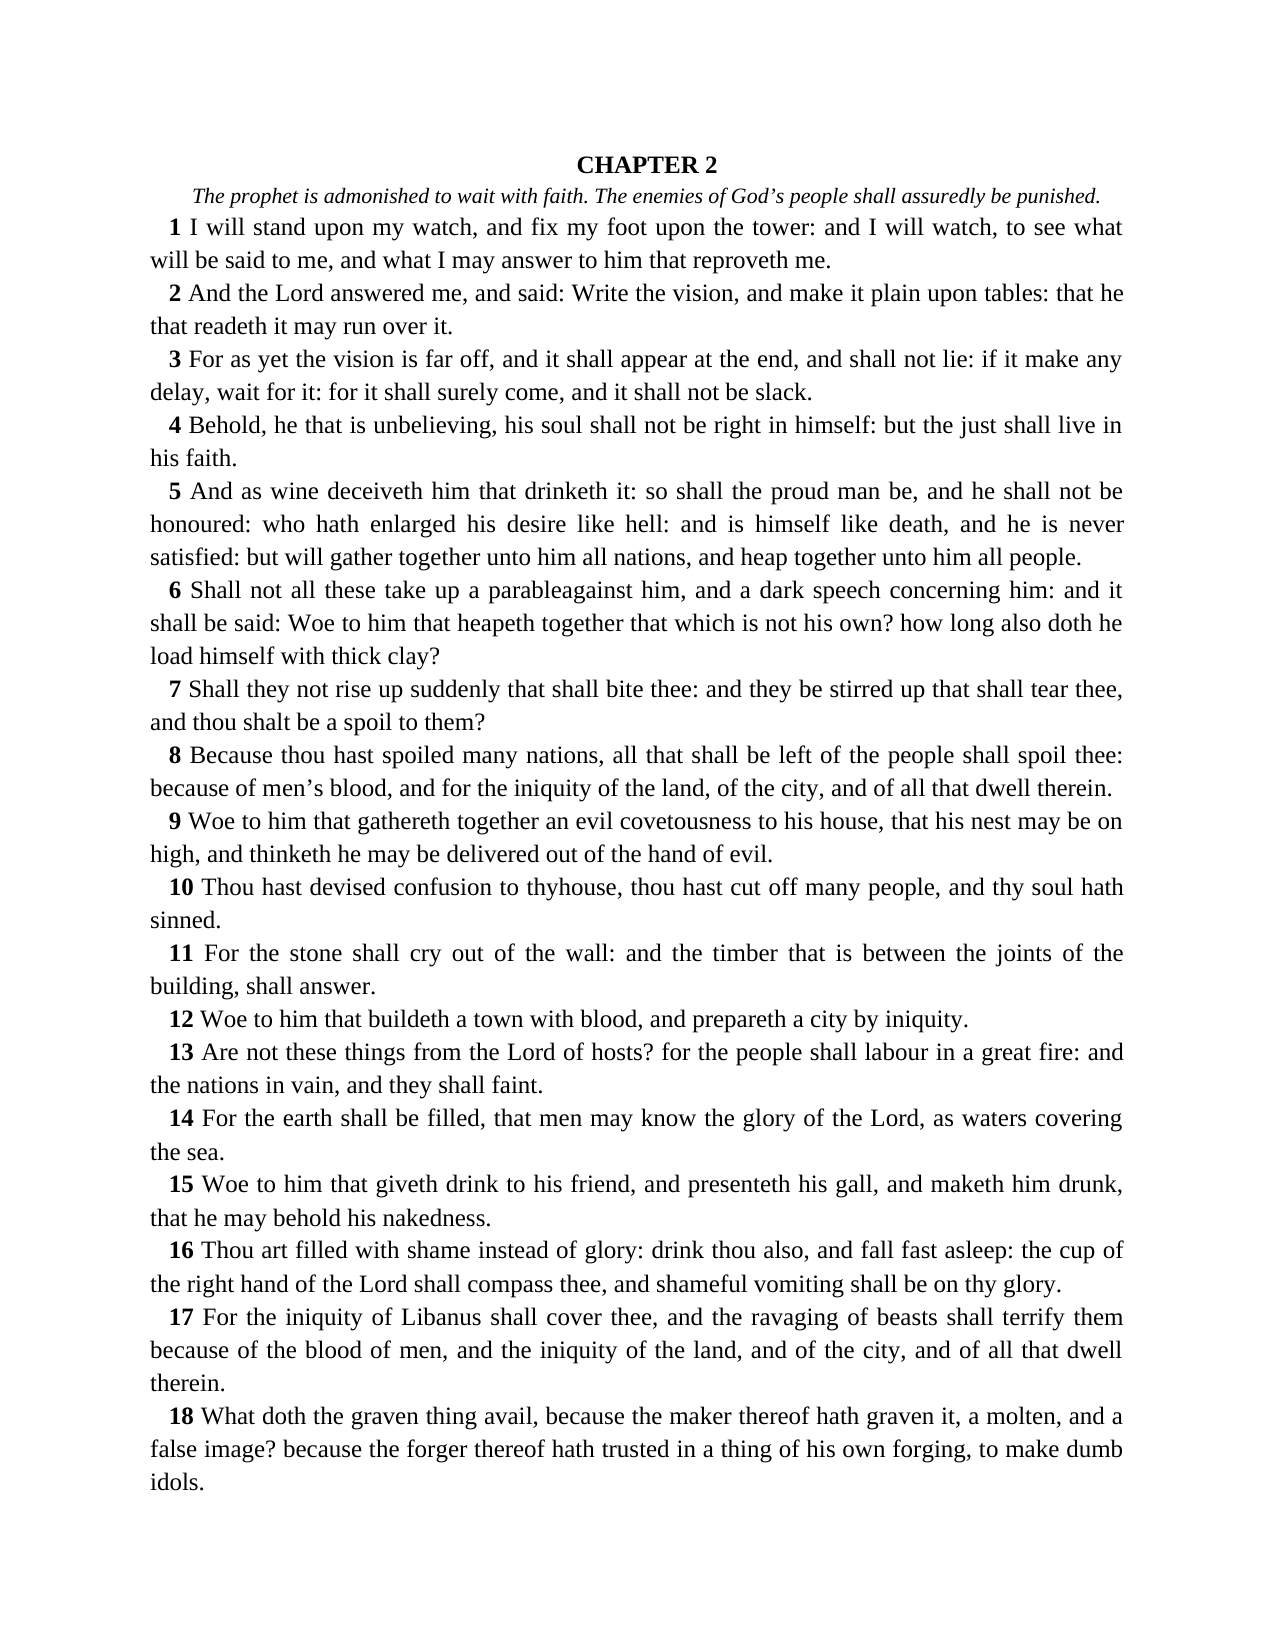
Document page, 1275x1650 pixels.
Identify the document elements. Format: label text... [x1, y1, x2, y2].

text 6 Shall not all these take up a parableagainst him, and a dark speech concerning him: and it shall be said: Woe to him that heapeth together that which is not his own? how long also doth he load himself with thick clay? [150, 575, 1125, 670]
text 4 Behold, he that is unbelieving, his soul shall not be right in himself: but the just shall live in his faith. [150, 410, 1125, 472]
text 7 Shall they not rise up suddenly that shall bite thee: and they be stirred up that shall tear thee, and thou shalt be a spoil to them? [150, 674, 1125, 736]
text 16 Thou art filled with shame instead of glory: drink thou also, and fall fast asleep: the cup of the right hand of the Lord shall compass thee, and shameful vomiting shall be on thy glory. [150, 1236, 1125, 1297]
text 9 Woe to him that gathereth together an evil covetousness to his house, that his nest may be on high, and thinketh he may be delivered out of the hand of evil. [150, 806, 1125, 868]
text 12 Woe to him that buildeth a town with blood, and prepareth a city by iniquity. [150, 1004, 1125, 1033]
text 2 And the Lord answered me, and said: Write the vision, and make it plain upon tables: that he that readeth it may run over it. [150, 278, 1125, 340]
text 3 For as yet the vision is far off, and it shall appear at the end, and shall not lie: if it make any delay, wait for it: for it shall surely come, and it shall not be slack. [150, 344, 1125, 406]
text 17 For the iniquity of Libanus shall cover thee, and the ravaging of beasts shall terrify them because of the blood of men, and the iniquity of the land, and of the city, and of all that dwell therein. [150, 1302, 1125, 1396]
text 8 Because thou hast spoiled many nations, all that shall be left of the people shall spoil thee: because of men’s blood, and for the iniquity of the land, of the city, and of all that dwell therein. [150, 740, 1125, 802]
text 14 For the earth shall be filled, that men may know the glory of the Lord, as waters covering the sea. [150, 1103, 1125, 1165]
text 10 Thou hast devised confusion to thyhouse, thou hast cut off many people, and thy soul hath sinned. [150, 872, 1125, 934]
text The prophet is admonished to wait with faith. The enemies of God’s people shall assuredly be punished. [150, 183, 1125, 208]
text 13 Are not these things from the Lord of hosts? for the people shall labour in a great fire: and the nations in vain, and they shall faint. [150, 1037, 1125, 1099]
text 15 Woe to him that giveth drink to his friend, and presenteth his gall, and maketh him drunk, that he may behold his nakedness. [150, 1169, 1125, 1231]
text CHAPTER 2 [150, 150, 1125, 179]
text 18 What doth the graven thing avail, because the maker thereof hath graven it, a molten, and a false image? because the forger thereof hath trusted in a thing of his own forging, to make dumb idols. [150, 1401, 1125, 1496]
text 11 For the stone shall cry out of the wall: and the timber that is between the joints of the building, shall answer. [150, 938, 1125, 1000]
text 1 I will stand upon my watch, and fix my foot upon the tower: and I will watch, to see what will be said to me, and what I may answer to him that reproveth me. [150, 212, 1125, 274]
text 5 And as wine deceiveth him that drinketh it: so shall the proud man be, and he shall not be honoured: who hath enlarged his desire like hell: and is himself like death, and he is never satisfied: but will gather together unto him all nations, and heap together unto him all people. [150, 476, 1125, 571]
